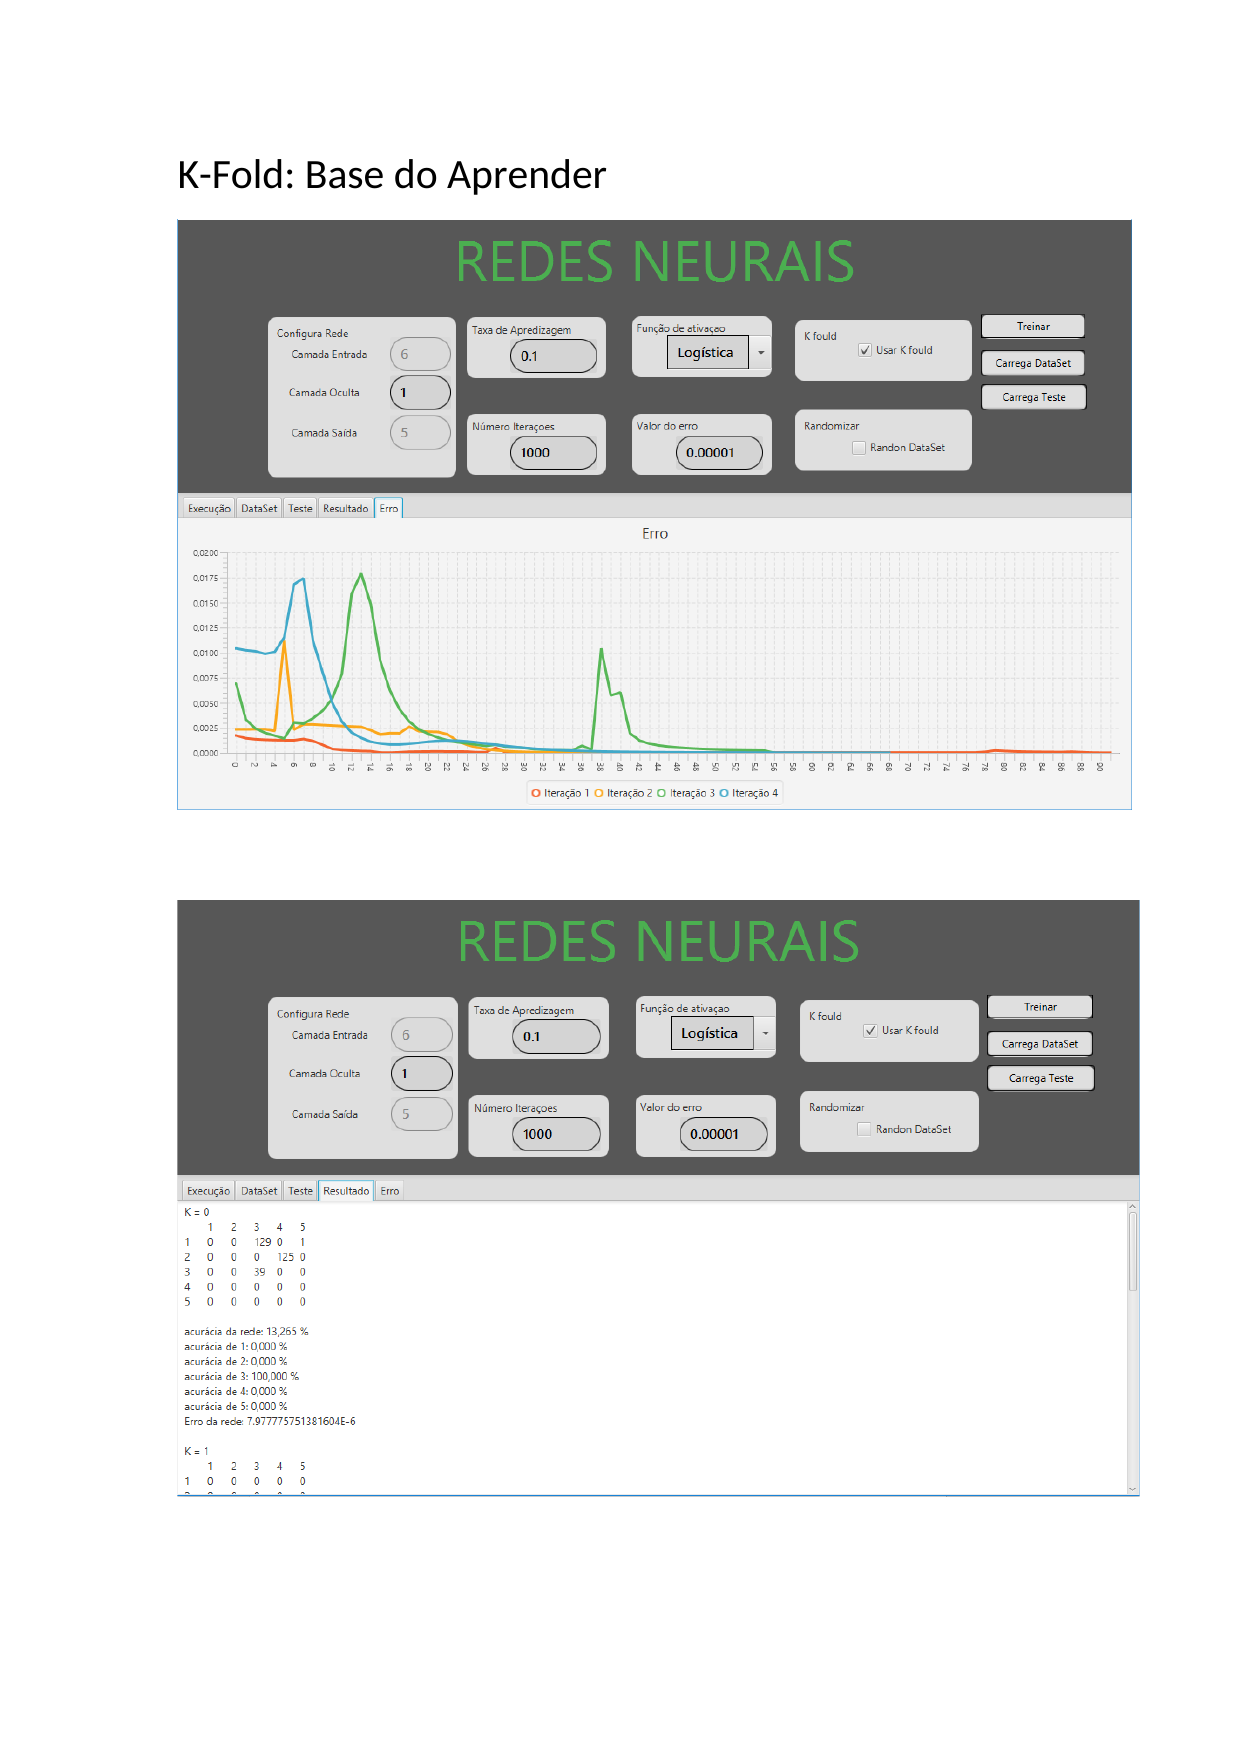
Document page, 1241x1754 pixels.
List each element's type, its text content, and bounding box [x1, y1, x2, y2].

picture [177, 900, 1140, 1497]
picture [177, 219, 1132, 810]
text K-Fold: Base do Aprender [177, 148, 1063, 198]
